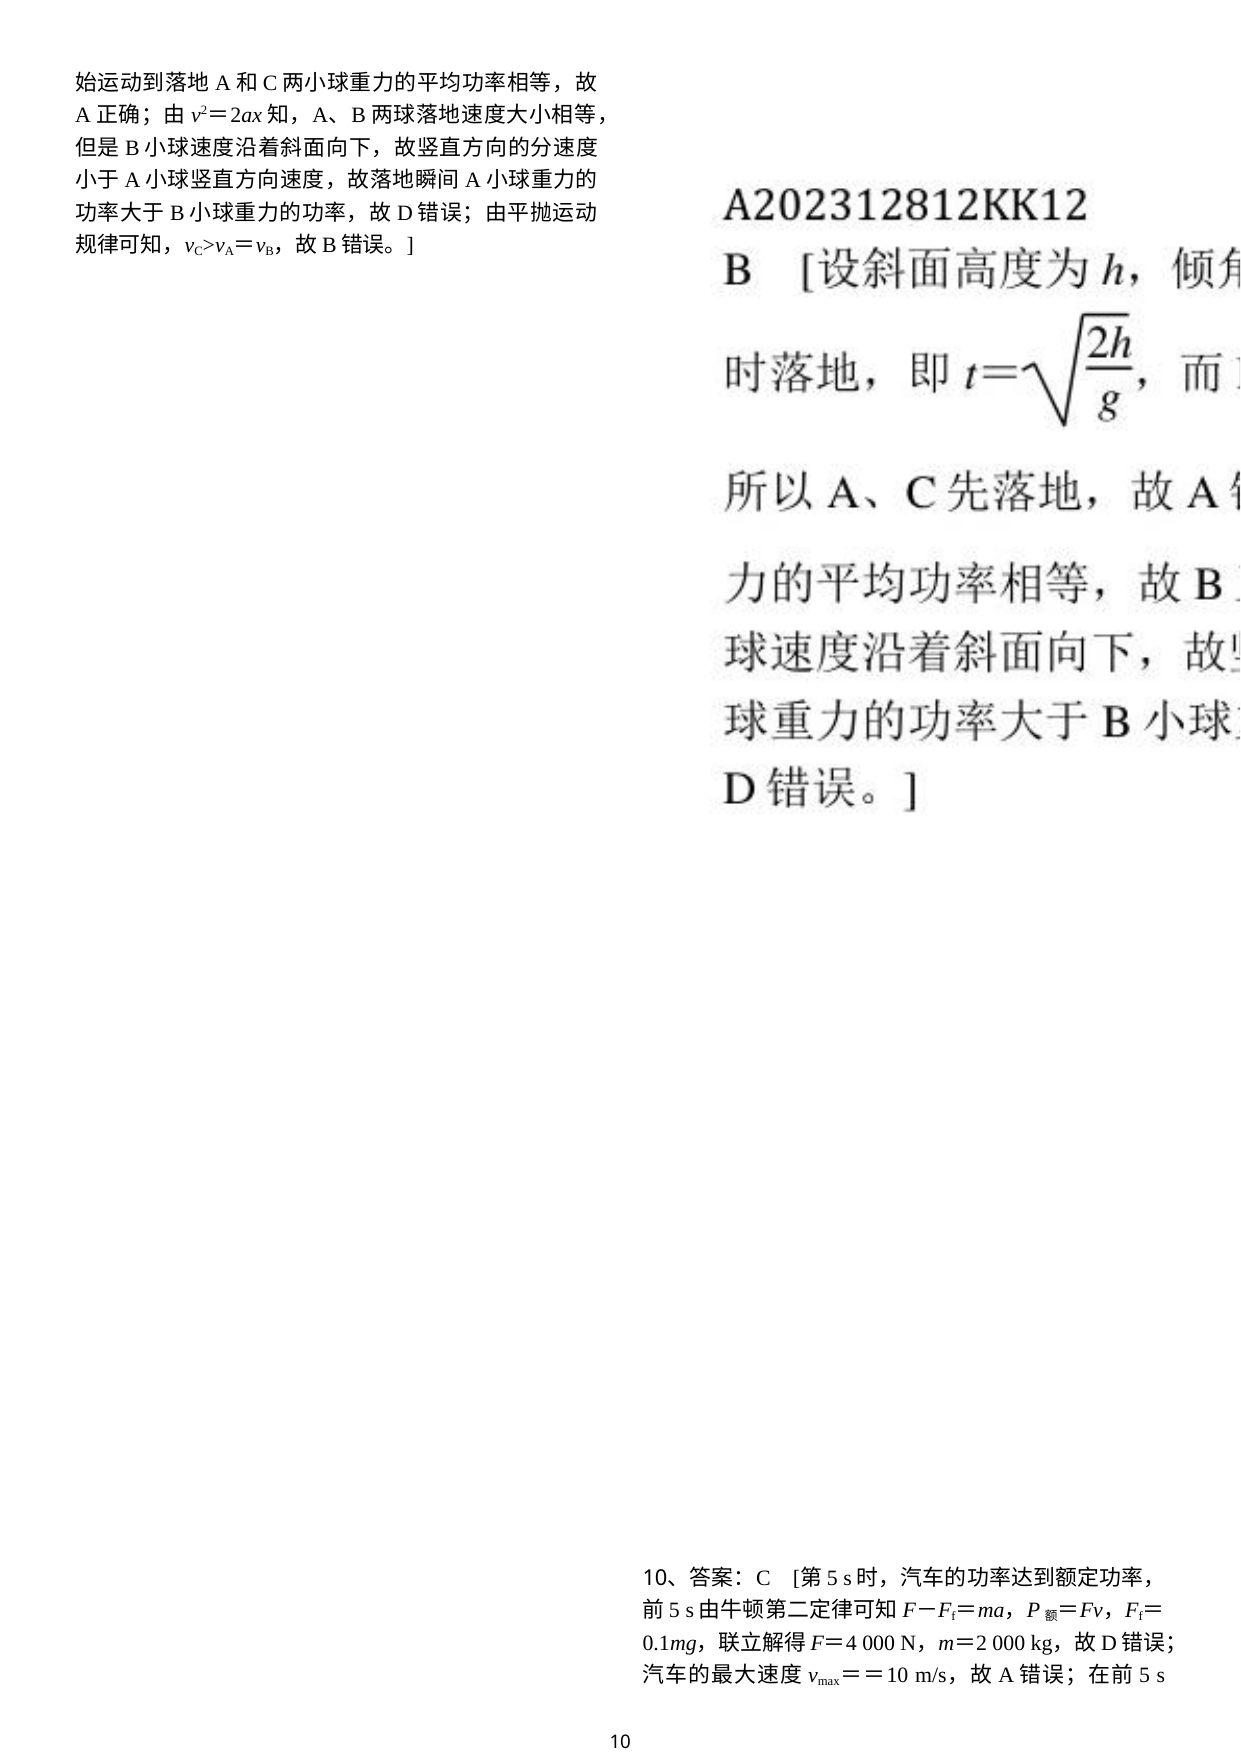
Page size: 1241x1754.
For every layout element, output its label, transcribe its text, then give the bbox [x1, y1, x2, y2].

picture [661, 64, 1241, 1544]
